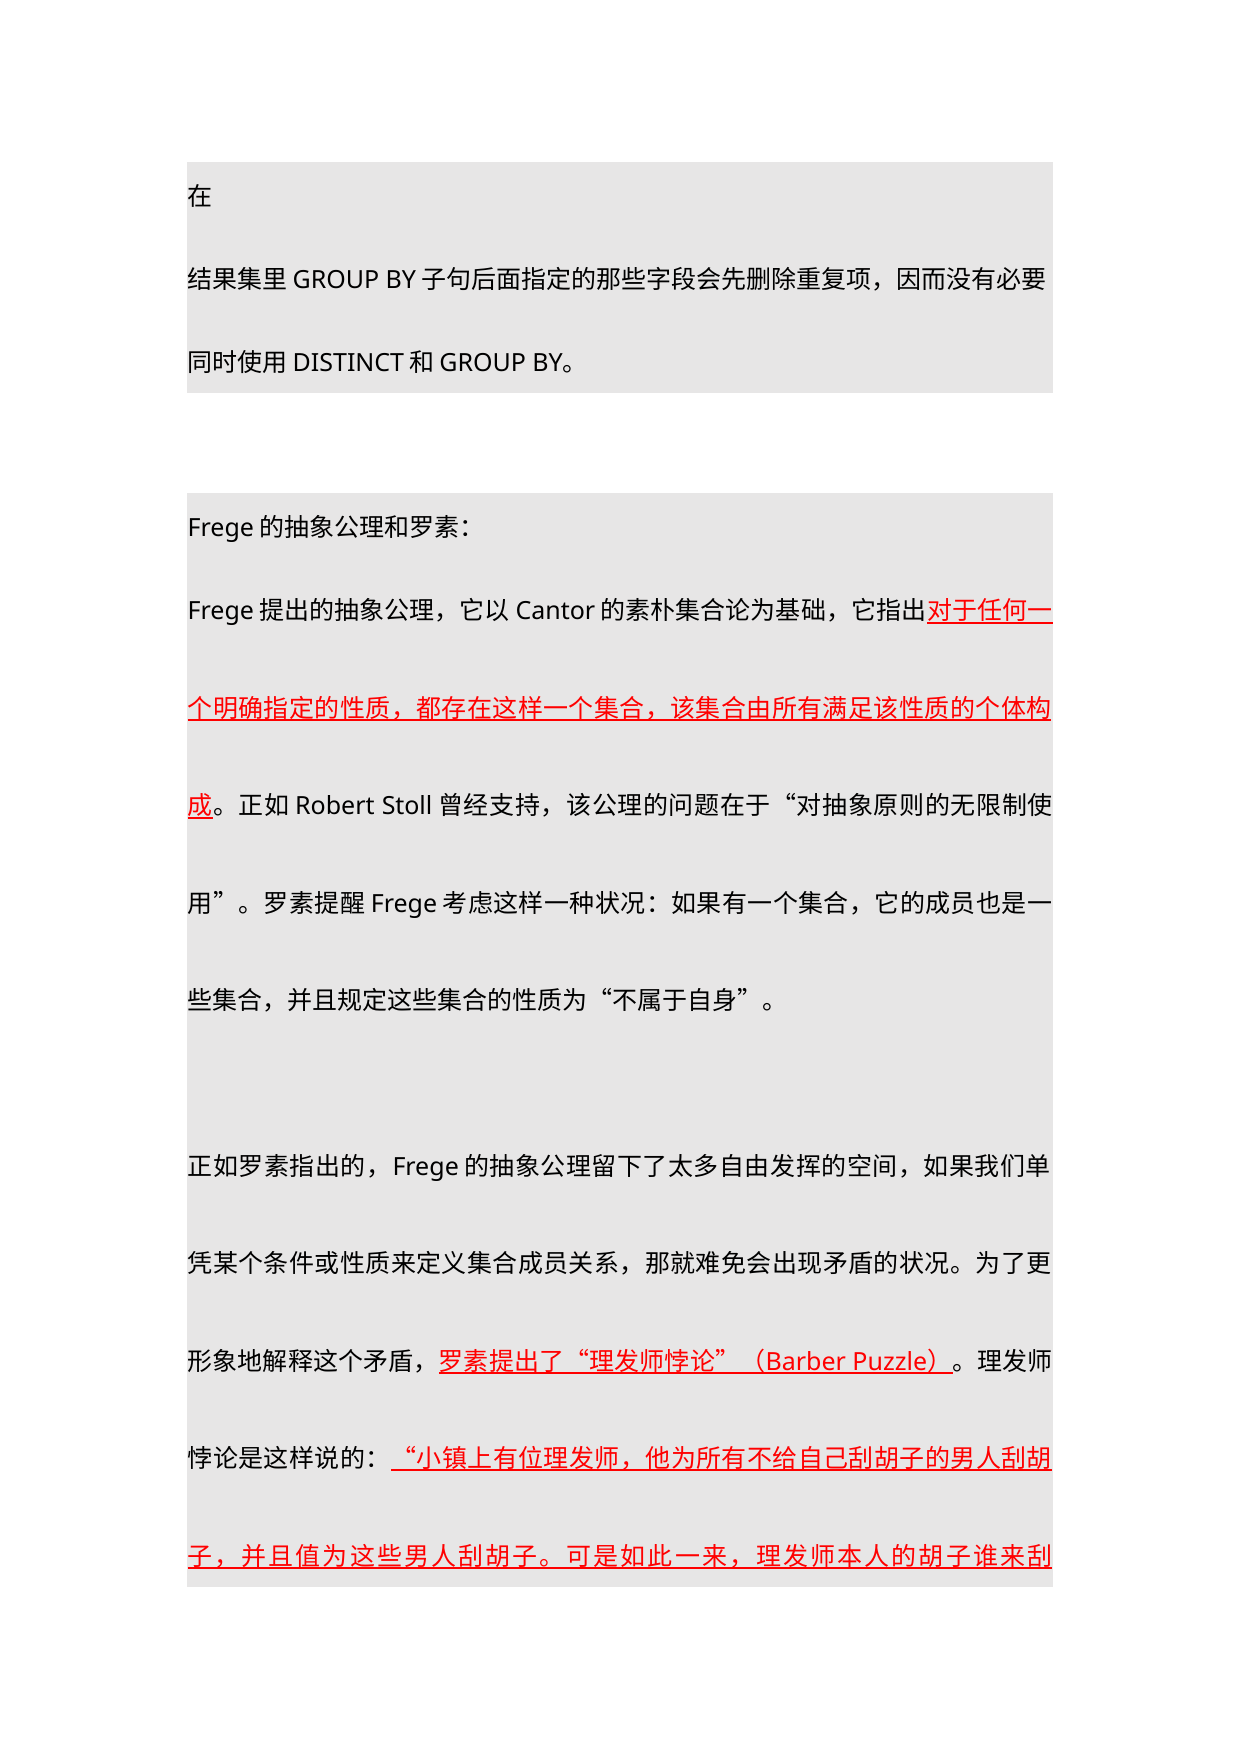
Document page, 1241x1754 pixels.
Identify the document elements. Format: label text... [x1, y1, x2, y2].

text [187, 1132, 1053, 1587]
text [187, 162, 1053, 227]
text 同时使用DISTINCT和GROUP BY。 [187, 328, 1053, 393]
text Frege的抽象公理和罗素： [187, 493, 1053, 558]
text 结果集里GROUP BY子句后面指定的那些字段会先删除重复项，因而没有必要 [187, 245, 1053, 310]
text Frege提出的抽象公理，它以Cantor的素朴集合论为基础，它指出对于任何一个明确指定的性质，都存在这样一个集合，该集合由所有满足该性质的个体构成。正如Robert Stoll曾经支持，该公理的问题在于“对抽象原则的无限制使用”。罗素提醒Frege考虑这样一种状况：如果有一个集合，它的成员也是一些集合，并且规定这些集合的性质为“不属于自身”。 [187, 576, 1053, 1031]
